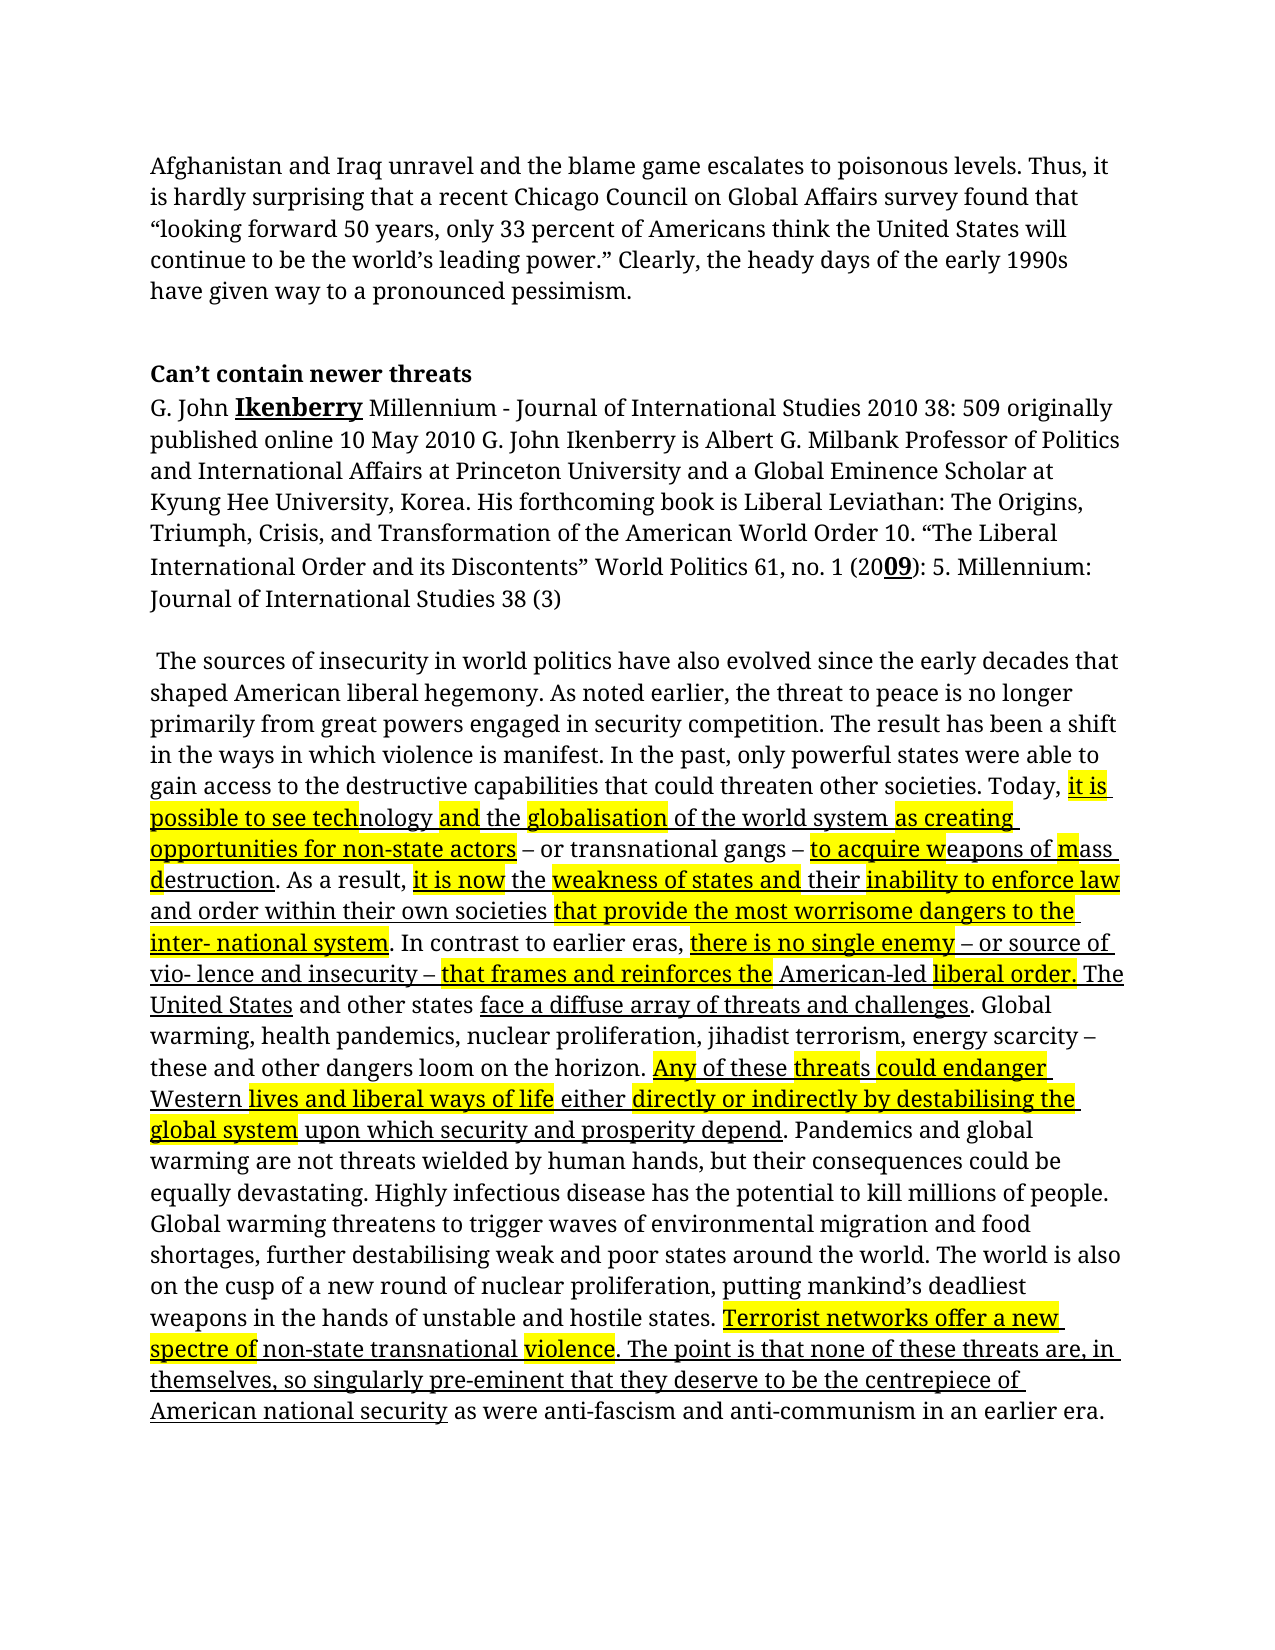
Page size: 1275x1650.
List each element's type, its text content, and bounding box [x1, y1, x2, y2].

subtitle Can’t contain newer threats [150, 358, 1125, 389]
text The sources of insecurity in world politics have also evolved since the early decades that shaped American liberal hegemony. As noted earlier, the threat to peace is no longer primarily from great powers engaged in security competition. The result has been a shift in the ways in which violence is manifest. In the past, only powerful states were able to gain access to the destructive capabilities that could threaten other societies. Today, it is possible to see technology and the globalisation of the world system as creating opportunities for non-state actors – or transnational gangs – to acquire weapons of mass destruction. As a result, it is now the weakness of states and their inability to enforce law and order within their own societies that provide the most worrisome dangers to the inter- national system. In contrast to earlier eras, there is no single enemy – or source of vio- lence and insecurity – that frames and reinforces the American-led liberal order. The United States and other states face a diffuse array of threats and challenges. Global warming, health pandemics, nuclear proliferation, jihadist terrorism, energy scarcity – these and other dangers loom on the horizon. Any of these threats could endanger Western lives and liberal ways of life either directly or indirectly by destabilising the global system upon which security and prosperity depend. Pandemics and global warming are not threats wielded by human hands, but their consequences could be equally devastating. Highly infectious disease has the potential to kill millions of people. Global warming threatens to trigger waves of environmental migration and food shortages, further destabilising weak and poor states around the world. The world is also on the cusp of a new round of nuclear proliferation, putting mankind’s deadliest weapons in the hands of unstable and hostile states. Terrorist networks offer a new spectre of non-state transnational violence. The point is that none of these threats are, in themselves, so singularly pre-eminent that they deserve to be the centrepiece of American national security as were anti-fascism and anti-communism in an earlier era. [150, 645, 1125, 1426]
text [150, 150, 1125, 306]
text G. John Ikenberry Millennium - Journal of International Studies 2010 38: 509 originally published online 10 May 2010 G. John Ikenberry is Albert G. Milbank Professor of Politics and International Affairs at Princeton University and a Global Eminence Scholar at Kyung Hee University, Korea. His forthcoming book is Liberal Leviathan: The Origins, Triumph, Crisis, and Transformation of the American World Order 10. “The Liberal International Order and its Discontents” World Politics 61, no. 1 (2009): 5. Millennium: Journal of International Studies 38 (3) [150, 389, 1125, 614]
